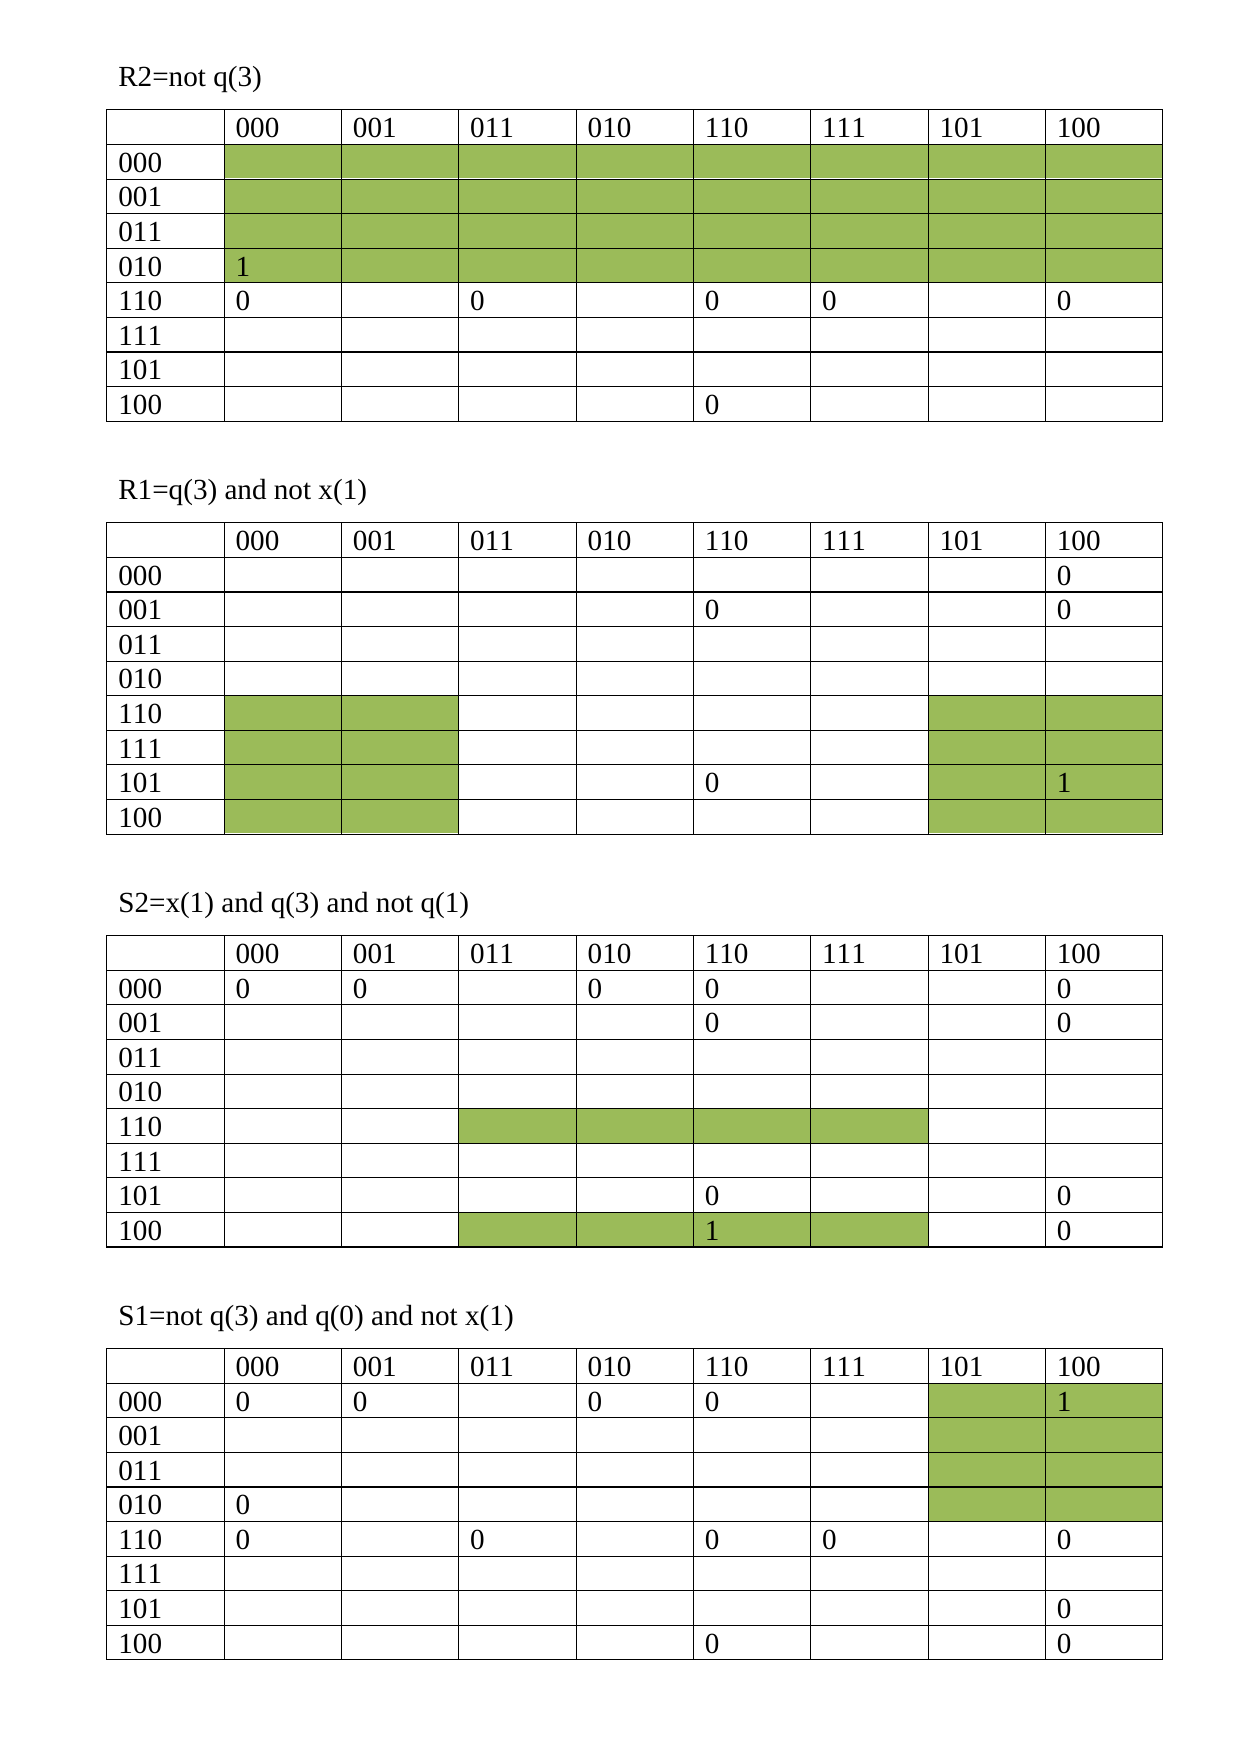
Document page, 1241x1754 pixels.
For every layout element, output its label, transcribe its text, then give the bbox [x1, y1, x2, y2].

table_cell [929, 558, 1045, 591]
table_cell [694, 1557, 810, 1590]
table_cell [342, 1453, 458, 1486]
table_cell [577, 1453, 693, 1486]
table_cell [577, 1591, 693, 1625]
table_cell [577, 1418, 693, 1452]
text S2=x(1) and q(3) and not q(1) [118, 885, 1152, 918]
table_cell [929, 1075, 1045, 1108]
table_cell [811, 1384, 928, 1417]
table_cell [459, 1626, 576, 1659]
table_cell [929, 1488, 1045, 1521]
table_cell 111 [107, 731, 224, 764]
table_cell [459, 1040, 576, 1073]
table_cell [929, 1144, 1045, 1177]
table_cell [225, 180, 341, 213]
table_cell 0 [811, 283, 928, 317]
table_cell 010 [107, 1075, 224, 1108]
table_cell [225, 214, 341, 248]
table_cell 1 [1046, 765, 1162, 799]
table_cell [1046, 1557, 1162, 1590]
table_cell 0 [577, 971, 693, 1004]
table_cell [577, 1144, 693, 1177]
table_cell [1046, 353, 1162, 386]
table_cell [459, 731, 576, 764]
table_cell [459, 1591, 576, 1625]
table_cell 010 [107, 249, 224, 282]
table_cell [577, 180, 693, 213]
table_cell 111 [107, 1144, 224, 1177]
table_cell [1046, 1075, 1162, 1108]
table_cell [342, 593, 458, 626]
table_cell 001 [107, 593, 224, 626]
table_cell [929, 1522, 1045, 1556]
table_cell [811, 387, 928, 421]
table_cell 0 [225, 1384, 341, 1417]
table_cell [1046, 1144, 1162, 1177]
table_cell [694, 731, 810, 764]
table_cell [225, 1178, 341, 1212]
table_cell [342, 1626, 458, 1659]
table_cell 0 [694, 1626, 810, 1659]
table_cell [459, 1178, 576, 1212]
table_cell [577, 1488, 693, 1521]
table_cell [694, 1453, 810, 1486]
table_cell [459, 1418, 576, 1452]
table_cell [929, 249, 1045, 282]
table_cell [342, 1005, 458, 1039]
table_header 111 [811, 1349, 928, 1383]
table_cell [225, 593, 341, 626]
table_cell [577, 627, 693, 661]
table_cell 0 [694, 387, 810, 421]
table_cell 000 [107, 1384, 224, 1417]
table_cell [342, 662, 458, 695]
table_cell [811, 1453, 928, 1486]
table_cell [459, 353, 576, 386]
table_cell [225, 662, 341, 695]
table_header 000 [225, 1349, 341, 1383]
table_cell 0 [342, 971, 458, 1004]
table_cell 101 [107, 765, 224, 799]
table_cell [929, 696, 1045, 730]
table_header [107, 523, 224, 557]
table_header 100 [1046, 523, 1162, 557]
table_cell 000 [107, 558, 224, 591]
table_cell [1046, 627, 1162, 661]
table_cell [342, 696, 458, 730]
table_cell 001 [107, 1005, 224, 1039]
table_header 111 [811, 110, 928, 144]
table_cell [342, 1418, 458, 1452]
table_cell [929, 387, 1045, 421]
table_cell [225, 1213, 341, 1246]
table_cell [459, 1075, 576, 1108]
table_cell 0 [225, 971, 341, 1004]
table_cell 0 [459, 283, 576, 317]
table_cell [225, 731, 341, 764]
table_header 010 [577, 1349, 693, 1383]
table_cell [694, 627, 810, 661]
table_cell 1 [1046, 1384, 1162, 1417]
table_cell [811, 180, 928, 213]
table_cell [811, 971, 928, 1004]
table_cell [577, 1075, 693, 1108]
table_cell [577, 249, 693, 282]
table_cell [811, 1109, 928, 1143]
table_cell [577, 353, 693, 386]
table_cell 101 [107, 1178, 224, 1212]
table_cell 0 [1046, 1591, 1162, 1625]
table_cell [577, 558, 693, 591]
table_cell [811, 1040, 928, 1073]
table_header 100 [1046, 936, 1162, 970]
table_cell [342, 214, 458, 248]
table_cell 101 [107, 353, 224, 386]
table_cell [459, 318, 576, 351]
table_cell [929, 145, 1045, 178]
table_cell [929, 765, 1045, 799]
table_cell [342, 180, 458, 213]
table_cell [459, 1488, 576, 1521]
table_cell [811, 765, 928, 799]
table_cell 0 [694, 1005, 810, 1039]
table_cell [342, 1040, 458, 1073]
table_cell [459, 971, 576, 1004]
table_cell [929, 1109, 1045, 1143]
table_cell [225, 318, 341, 351]
table_cell [929, 214, 1045, 248]
table_cell [694, 318, 810, 351]
table_cell 0 [1046, 558, 1162, 591]
table_cell [1046, 387, 1162, 421]
table_cell [225, 1075, 341, 1108]
table_cell [929, 1453, 1045, 1486]
table_cell 0 [1046, 283, 1162, 317]
table_cell [694, 1488, 810, 1521]
table_cell 000 [107, 145, 224, 178]
table_cell [1046, 214, 1162, 248]
text R1=q(3) and not x(1) [118, 472, 1152, 506]
table_cell [694, 800, 810, 833]
table_cell [577, 318, 693, 351]
table_cell [811, 1591, 928, 1625]
table_cell [1046, 696, 1162, 730]
table_cell [225, 1109, 341, 1143]
table_cell [811, 731, 928, 764]
table_cell [811, 1213, 928, 1246]
table_cell 0 [694, 1384, 810, 1417]
text R2=not q(3) [118, 59, 1152, 93]
table_cell [1046, 800, 1162, 833]
table_cell [459, 249, 576, 282]
table_cell [929, 1418, 1045, 1452]
table_cell [225, 353, 341, 386]
table_cell [694, 1418, 810, 1452]
table_header 101 [929, 1349, 1045, 1383]
table_cell [694, 1591, 810, 1625]
table_cell [929, 1626, 1045, 1659]
table_cell 0 [225, 1488, 341, 1521]
table_cell [811, 214, 928, 248]
table_cell 1 [694, 1213, 810, 1246]
table_cell [342, 558, 458, 591]
table_cell [811, 800, 928, 833]
table_cell 0 [1046, 1178, 1162, 1212]
table_cell [811, 1626, 928, 1659]
table_cell 100 [107, 1626, 224, 1659]
table_cell [459, 1005, 576, 1039]
table_cell [577, 765, 693, 799]
table_cell [342, 1488, 458, 1521]
table_cell [1046, 731, 1162, 764]
table_cell 110 [107, 1522, 224, 1556]
table_cell [459, 1557, 576, 1590]
table_cell [811, 249, 928, 282]
table_cell [929, 731, 1045, 764]
table_cell [577, 387, 693, 421]
table_cell [1046, 145, 1162, 178]
table_cell [577, 593, 693, 626]
table_cell [694, 696, 810, 730]
table_cell [459, 387, 576, 421]
table_cell [811, 353, 928, 386]
table_cell [342, 731, 458, 764]
table_cell [694, 145, 810, 178]
table_cell [459, 1213, 576, 1246]
table_cell [459, 627, 576, 661]
table_header 000 [225, 523, 341, 557]
table_cell [225, 1040, 341, 1073]
table_cell [1046, 318, 1162, 351]
table_header 001 [342, 1349, 458, 1383]
table_cell 0 [342, 1384, 458, 1417]
table_cell [694, 353, 810, 386]
table_cell [694, 558, 810, 591]
table_cell [811, 1005, 928, 1039]
table_cell [459, 180, 576, 213]
table_cell [459, 145, 576, 178]
table_cell [929, 800, 1045, 833]
table_cell [929, 627, 1045, 661]
table_cell [929, 1178, 1045, 1212]
table_cell [694, 1075, 810, 1108]
table_cell [929, 1557, 1045, 1590]
table_cell 0 [577, 1384, 693, 1417]
table_cell [694, 1109, 810, 1143]
table_cell [1046, 1418, 1162, 1452]
table_cell [225, 1144, 341, 1177]
table_cell [459, 1109, 576, 1143]
table_cell [811, 1488, 928, 1521]
table_cell 0 [225, 283, 341, 317]
table_header 100 [1046, 110, 1162, 144]
table_cell [694, 1040, 810, 1073]
table_cell [929, 971, 1045, 1004]
table_cell [929, 1384, 1045, 1417]
table_cell [225, 1557, 341, 1590]
table_cell [342, 1213, 458, 1246]
table_cell 0 [1046, 1522, 1162, 1556]
table_header 000 [225, 936, 341, 970]
table_cell [225, 1418, 341, 1452]
table_cell 111 [107, 318, 224, 351]
table_header 000 [225, 110, 341, 144]
table_cell [577, 1040, 693, 1073]
table_cell 0 [225, 1522, 341, 1556]
table_cell [577, 696, 693, 730]
table_cell [929, 1005, 1045, 1039]
table_cell [225, 800, 341, 833]
table_header 011 [459, 523, 576, 557]
table_cell 0 [1046, 971, 1162, 1004]
table_header 010 [577, 110, 693, 144]
table_cell 0 [694, 1178, 810, 1212]
table_cell [342, 353, 458, 386]
table_cell [577, 1005, 693, 1039]
table_cell [811, 1075, 928, 1108]
table_cell [929, 1040, 1045, 1073]
table_cell 010 [107, 662, 224, 695]
table_cell [811, 627, 928, 661]
table_header 111 [811, 936, 928, 970]
table_cell [225, 558, 341, 591]
table_cell 000 [107, 971, 224, 1004]
table_header 100 [1046, 1349, 1162, 1383]
table_cell [342, 1591, 458, 1625]
table_cell [225, 1005, 341, 1039]
table_cell 0 [694, 765, 810, 799]
table_cell 0 [694, 971, 810, 1004]
table_cell 011 [107, 1453, 224, 1486]
table_cell [225, 627, 341, 661]
table_cell [577, 214, 693, 248]
table_cell [342, 145, 458, 178]
table_cell [811, 662, 928, 695]
table_cell [811, 558, 928, 591]
table_cell [225, 1591, 341, 1625]
table_cell [694, 180, 810, 213]
table_cell 0 [694, 283, 810, 317]
table_cell 100 [107, 387, 224, 421]
table_cell [225, 387, 341, 421]
table_cell [1046, 1040, 1162, 1073]
table_cell [342, 800, 458, 833]
table_header 001 [342, 936, 458, 970]
table_cell [577, 800, 693, 833]
table_cell [342, 283, 458, 317]
table_cell 110 [107, 1109, 224, 1143]
table_header [107, 1349, 224, 1383]
table_cell [459, 558, 576, 591]
table_cell [459, 662, 576, 695]
table_cell 110 [107, 283, 224, 317]
table_cell [342, 1109, 458, 1143]
table_cell [577, 1557, 693, 1590]
table_cell [694, 214, 810, 248]
table_cell [694, 249, 810, 282]
table_cell [929, 180, 1045, 213]
table_cell [342, 318, 458, 351]
table_cell [577, 1522, 693, 1556]
table_cell [342, 765, 458, 799]
table_cell 0 [1046, 1626, 1162, 1659]
table_cell [459, 1453, 576, 1486]
table_cell 100 [107, 800, 224, 833]
table_cell [577, 1213, 693, 1246]
table_cell 0 [1046, 1213, 1162, 1246]
table_cell [225, 1453, 341, 1486]
table_cell [342, 1522, 458, 1556]
table_cell 0 [1046, 593, 1162, 626]
table_header 110 [694, 936, 810, 970]
table_cell 011 [107, 214, 224, 248]
table_cell [929, 662, 1045, 695]
table_cell [459, 765, 576, 799]
table_cell [459, 1384, 576, 1417]
table_cell [459, 593, 576, 626]
table_header [107, 936, 224, 970]
table_cell [577, 662, 693, 695]
table_cell [342, 249, 458, 282]
table_cell [342, 1144, 458, 1177]
table_cell [225, 145, 341, 178]
table_header 011 [459, 110, 576, 144]
table_header 110 [694, 523, 810, 557]
table_cell 011 [107, 1040, 224, 1073]
table_header 101 [929, 936, 1045, 970]
table_cell [811, 1144, 928, 1177]
table_header 111 [811, 523, 928, 557]
table_cell [459, 696, 576, 730]
table_cell [1046, 180, 1162, 213]
table_cell 1 [225, 249, 341, 282]
table_cell [929, 353, 1045, 386]
table_cell [811, 145, 928, 178]
table_cell 0 [1046, 1005, 1162, 1039]
table_cell [225, 696, 341, 730]
table_header 010 [577, 936, 693, 970]
table_cell [1046, 1109, 1162, 1143]
table_cell [577, 1178, 693, 1212]
table_cell [1046, 662, 1162, 695]
table_cell [459, 214, 576, 248]
table_cell 100 [107, 1213, 224, 1246]
table_cell [811, 696, 928, 730]
table_cell 001 [107, 180, 224, 213]
table_cell 110 [107, 696, 224, 730]
table_cell [694, 662, 810, 695]
table_cell 011 [107, 627, 224, 661]
table_cell [811, 1557, 928, 1590]
table_header 001 [342, 110, 458, 144]
table_cell 0 [811, 1522, 928, 1556]
text S1=not q(3) and q(0) and not x(1) [118, 1298, 1152, 1331]
table_cell 111 [107, 1557, 224, 1590]
table_cell [225, 765, 341, 799]
table_cell [929, 283, 1045, 317]
table_cell [811, 318, 928, 351]
table_cell [577, 1626, 693, 1659]
table_cell [577, 283, 693, 317]
table_cell [811, 1418, 928, 1452]
table_cell [1046, 1488, 1162, 1521]
table_header 101 [929, 523, 1045, 557]
table_cell [929, 593, 1045, 626]
table_cell [577, 145, 693, 178]
table_header [107, 110, 224, 144]
table_cell [342, 1178, 458, 1212]
table_header 010 [577, 523, 693, 557]
table_header 011 [459, 936, 576, 970]
table_cell 0 [694, 593, 810, 626]
table_cell [342, 627, 458, 661]
table_cell [929, 318, 1045, 351]
table_cell [342, 387, 458, 421]
table_cell 0 [694, 1522, 810, 1556]
table_cell [225, 1626, 341, 1659]
table_cell [342, 1075, 458, 1108]
table_cell [929, 1213, 1045, 1246]
table_cell [577, 731, 693, 764]
table_cell [459, 1144, 576, 1177]
table_header 110 [694, 1349, 810, 1383]
table_cell 101 [107, 1591, 224, 1625]
table_cell [811, 593, 928, 626]
table_header 101 [929, 110, 1045, 144]
table_cell [342, 1557, 458, 1590]
table_cell [577, 1109, 693, 1143]
table_header 110 [694, 110, 810, 144]
table_header 011 [459, 1349, 576, 1383]
table_cell [459, 800, 576, 833]
table_cell 010 [107, 1488, 224, 1521]
table_cell [1046, 249, 1162, 282]
table_cell [811, 1178, 928, 1212]
table_cell 0 [459, 1522, 576, 1556]
table_cell 001 [107, 1418, 224, 1452]
table_cell [694, 1144, 810, 1177]
table_cell [1046, 1453, 1162, 1486]
table_header 001 [342, 523, 458, 557]
table_cell [929, 1591, 1045, 1625]
